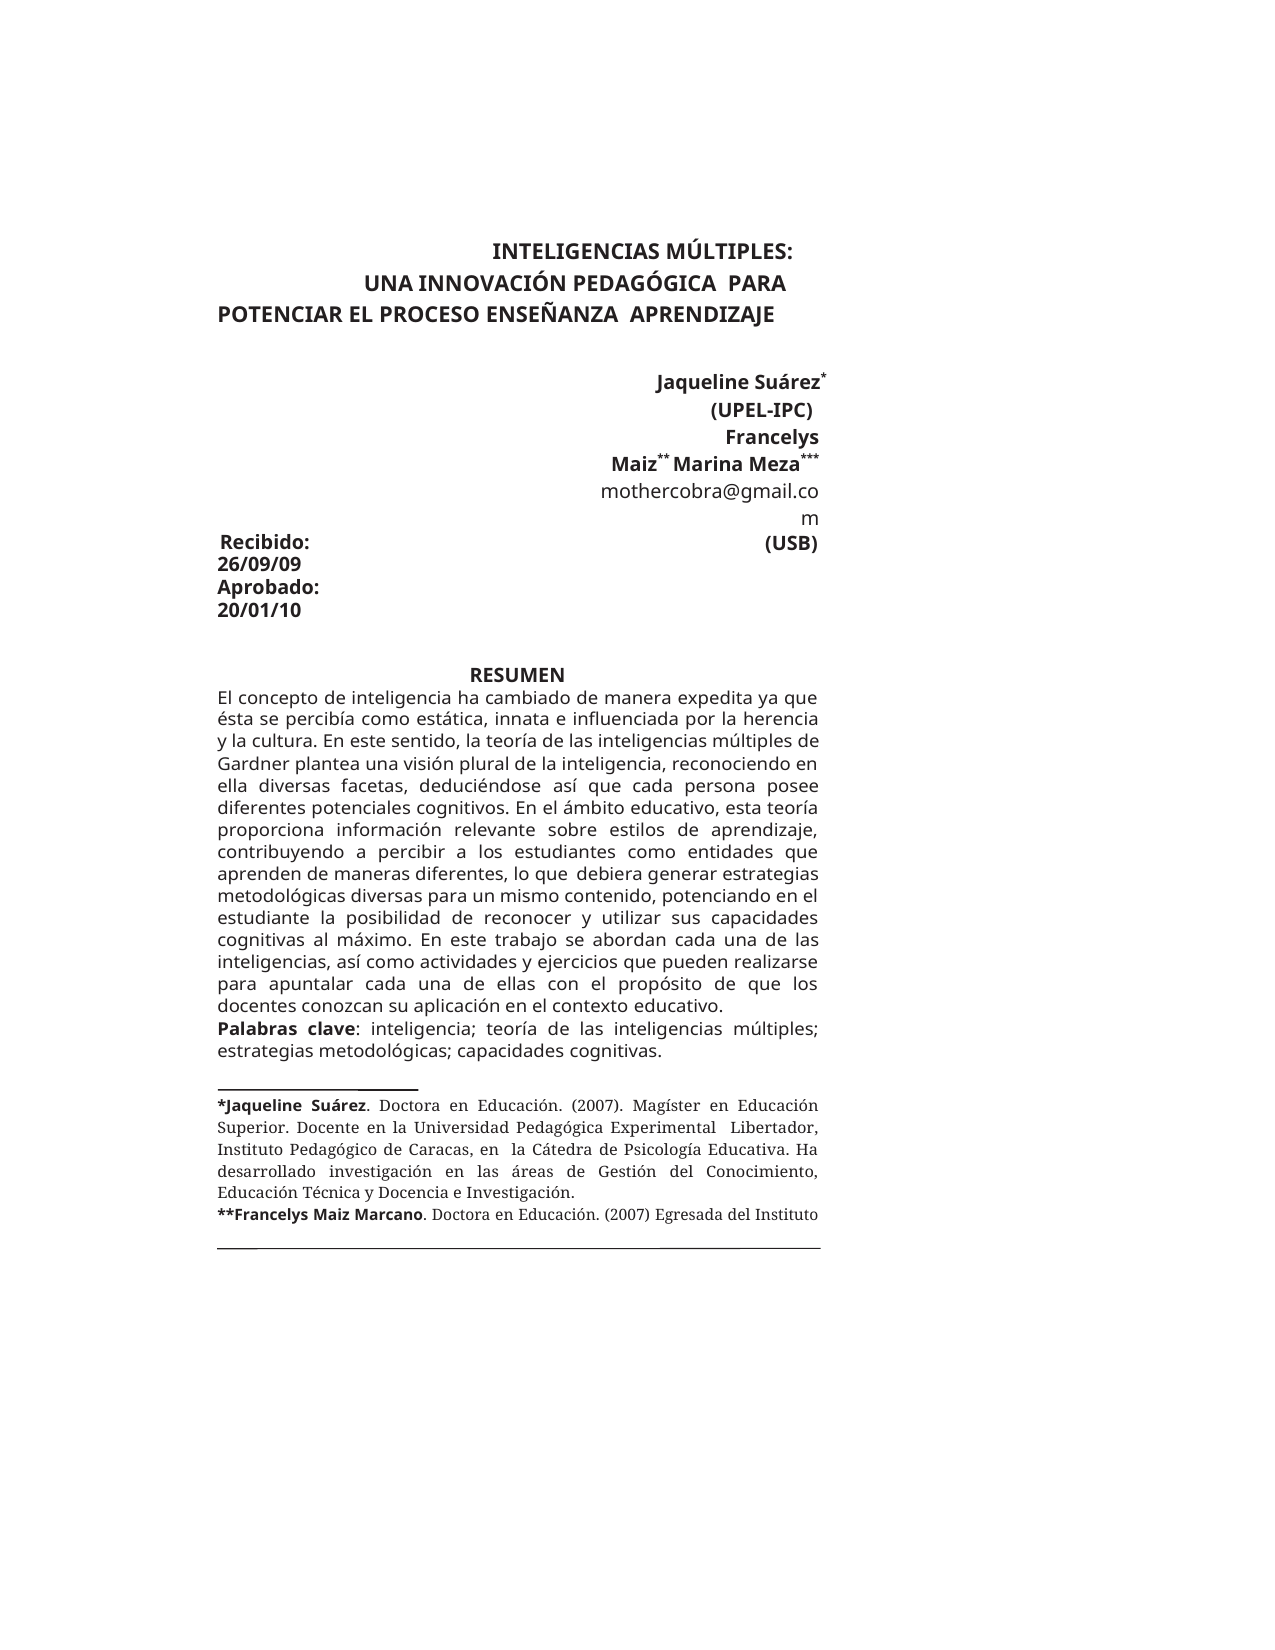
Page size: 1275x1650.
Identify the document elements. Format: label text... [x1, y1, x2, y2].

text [217, 1204, 819, 1225]
subtitle (USB) [762, 531, 820, 555]
text *Jaqueline Suárez. Doctora en Educación. (2007). Magíster en Educación Superior. Docente en la Universidad Pedagógica Experimental Libertador, Instituto Pedagógico de Caracas, en la Cátedra de Psicología Educativa. Ha desarrollado investigación en las áreas de Gestión del Conocimiento, Educación Técnica y Docencia e Investigación. [217, 1090, 819, 1203]
subtitle Recibido: 26/09/09 Aprobado: 20/01/10 [217, 531, 397, 623]
text RESUMEN [469, 664, 1200, 687]
text Francelys Maiz** Marina Meza*** mothercobra@gmail.com [595, 423, 819, 531]
text Jaqueline Suárez* [657, 368, 1200, 396]
text POTENCIAR EL PROCESO ENSEÑANZA APRENDIZAJE [217, 299, 1200, 329]
text Palabras clave: inteligencia; teoría de las inteligencias múltiples; estrategias metodológicas; capacidades cognitivas. [217, 1018, 819, 1062]
text El concepto de inteligencia ha cambiado de manera expedita ya que ésta se percibía como estática, innata e influenciada por la herencia y la cultura. En este sentido, la teoría de las inteligencias múltiples de Gardner plantea una visión plural de la inteligencia, reconociendo en ella diversas facetas, deduciéndose así que cada persona posee diferentes potenciales cognitivos. En el ámbito educativo, esta teoría proporciona información relevante sobre estilos de aprendizaje, contribuyendo a percibir a los estudiantes como entidades que aprenden de maneras diferentes, lo que debiera generar estrategias metodológicas diversas para un mismo contenido, potenciando en el estudiante la posibilidad de reconocer y utilizar sus capacidades cognitivas al máximo. En este trabajo se abordan cada una de las inteligencias, así como actividades y ejercicios que pueden realizarse para apuntalar cada una de ellas con el propósito de que los docentes conozcan su aplicación en el contexto educativo. [217, 687, 819, 1018]
text (UPEL-IPC) [711, 396, 1200, 423]
subtitle INTELIGENCIAS MÚLTIPLES: UNA INNOVACIÓN PEDAGÓGICA PARA [363, 236, 819, 297]
